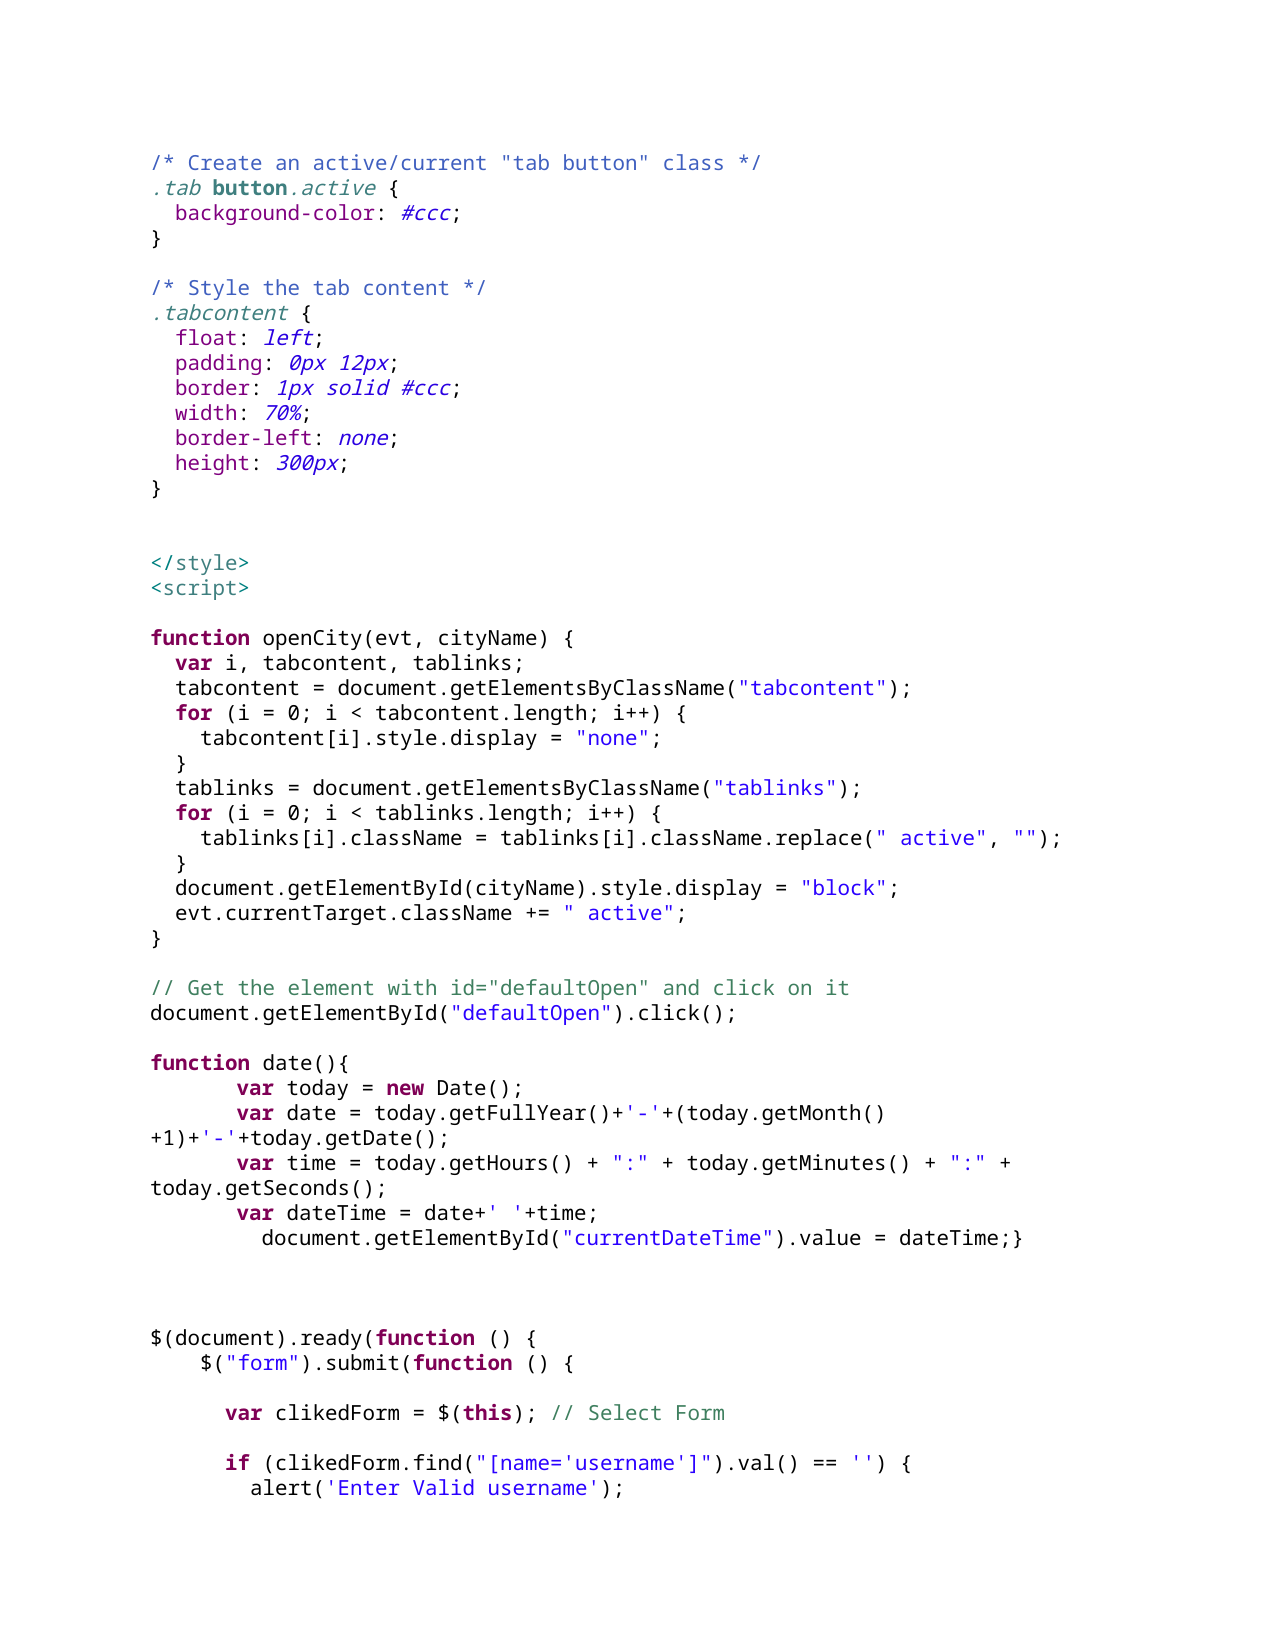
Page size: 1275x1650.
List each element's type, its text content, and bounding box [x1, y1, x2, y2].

text document.getElementById("defaultOpen").click(); [150, 1000, 1125, 1025]
text padding: 0px 12px; [150, 350, 1125, 375]
text } [150, 475, 1125, 500]
text document.getElementById(cityName).style.display = "block"; [150, 875, 1125, 900]
text /* Style the tab content */ [150, 275, 1125, 300]
text alert('Enter Valid username'); [150, 1475, 1125, 1500]
text var clikedForm = $(this); // Select Form [150, 1400, 1125, 1425]
text for (i = 0; i < tabcontent.length; i++) { [150, 700, 1125, 725]
text </style> [150, 550, 1125, 575]
text $("form").submit(function () { [150, 1350, 1125, 1375]
text /* Create an active/current "tab button" class */ [150, 150, 1125, 175]
text var today = new Date(); [150, 1075, 1125, 1100]
text function openCity(evt, cityName) { [150, 625, 1125, 650]
text } [150, 750, 1125, 775]
text background-color: #ccc; [150, 200, 1125, 225]
text tabcontent[i].style.display = "none"; [150, 725, 1125, 750]
text for (i = 0; i < tablinks.length; i++) { [150, 800, 1125, 825]
text tablinks = document.getElementsByClassName("tablinks"); [150, 775, 1125, 800]
text width: 70%; [150, 400, 1125, 425]
text .tab button.active { [150, 175, 1125, 200]
text document.getElementById("currentDateTime").value = dateTime;} [150, 1225, 1125, 1250]
text border-left: none; [150, 425, 1125, 450]
text .tabcontent { [150, 300, 1125, 325]
text function date(){ [150, 1050, 1125, 1075]
text evt.currentTarget.className += " active"; [150, 900, 1125, 925]
text } [150, 850, 1125, 875]
text tabcontent = document.getElementsByClassName("tabcontent"); [150, 675, 1125, 700]
text tablinks[i].className = tablinks[i].className.replace(" active", ""); [150, 825, 1125, 850]
text if (clikedForm.find("[name='username']").val() == '') { [150, 1450, 1125, 1475]
text var dateTime = date+' '+time; [150, 1200, 1125, 1225]
text height: 300px; [150, 450, 1125, 475]
text } [150, 225, 1125, 250]
text // Get the element with id="defaultOpen" and click on it [150, 975, 1125, 1000]
text var time = today.getHours() + ":" + today.getMinutes() + ":" + today.getSeconds(); [150, 1150, 1125, 1200]
text border: 1px solid #ccc; [150, 375, 1125, 400]
text <script> [150, 575, 1125, 600]
text float: left; [150, 325, 1125, 350]
text var date = today.getFullYear()+'-'+(today.getMonth()+1)+'-'+today.getDate(); [150, 1100, 1125, 1150]
text } [150, 925, 1125, 950]
text var i, tabcontent, tablinks; [150, 650, 1125, 675]
text $(document).ready(function () { [150, 1325, 1125, 1350]
